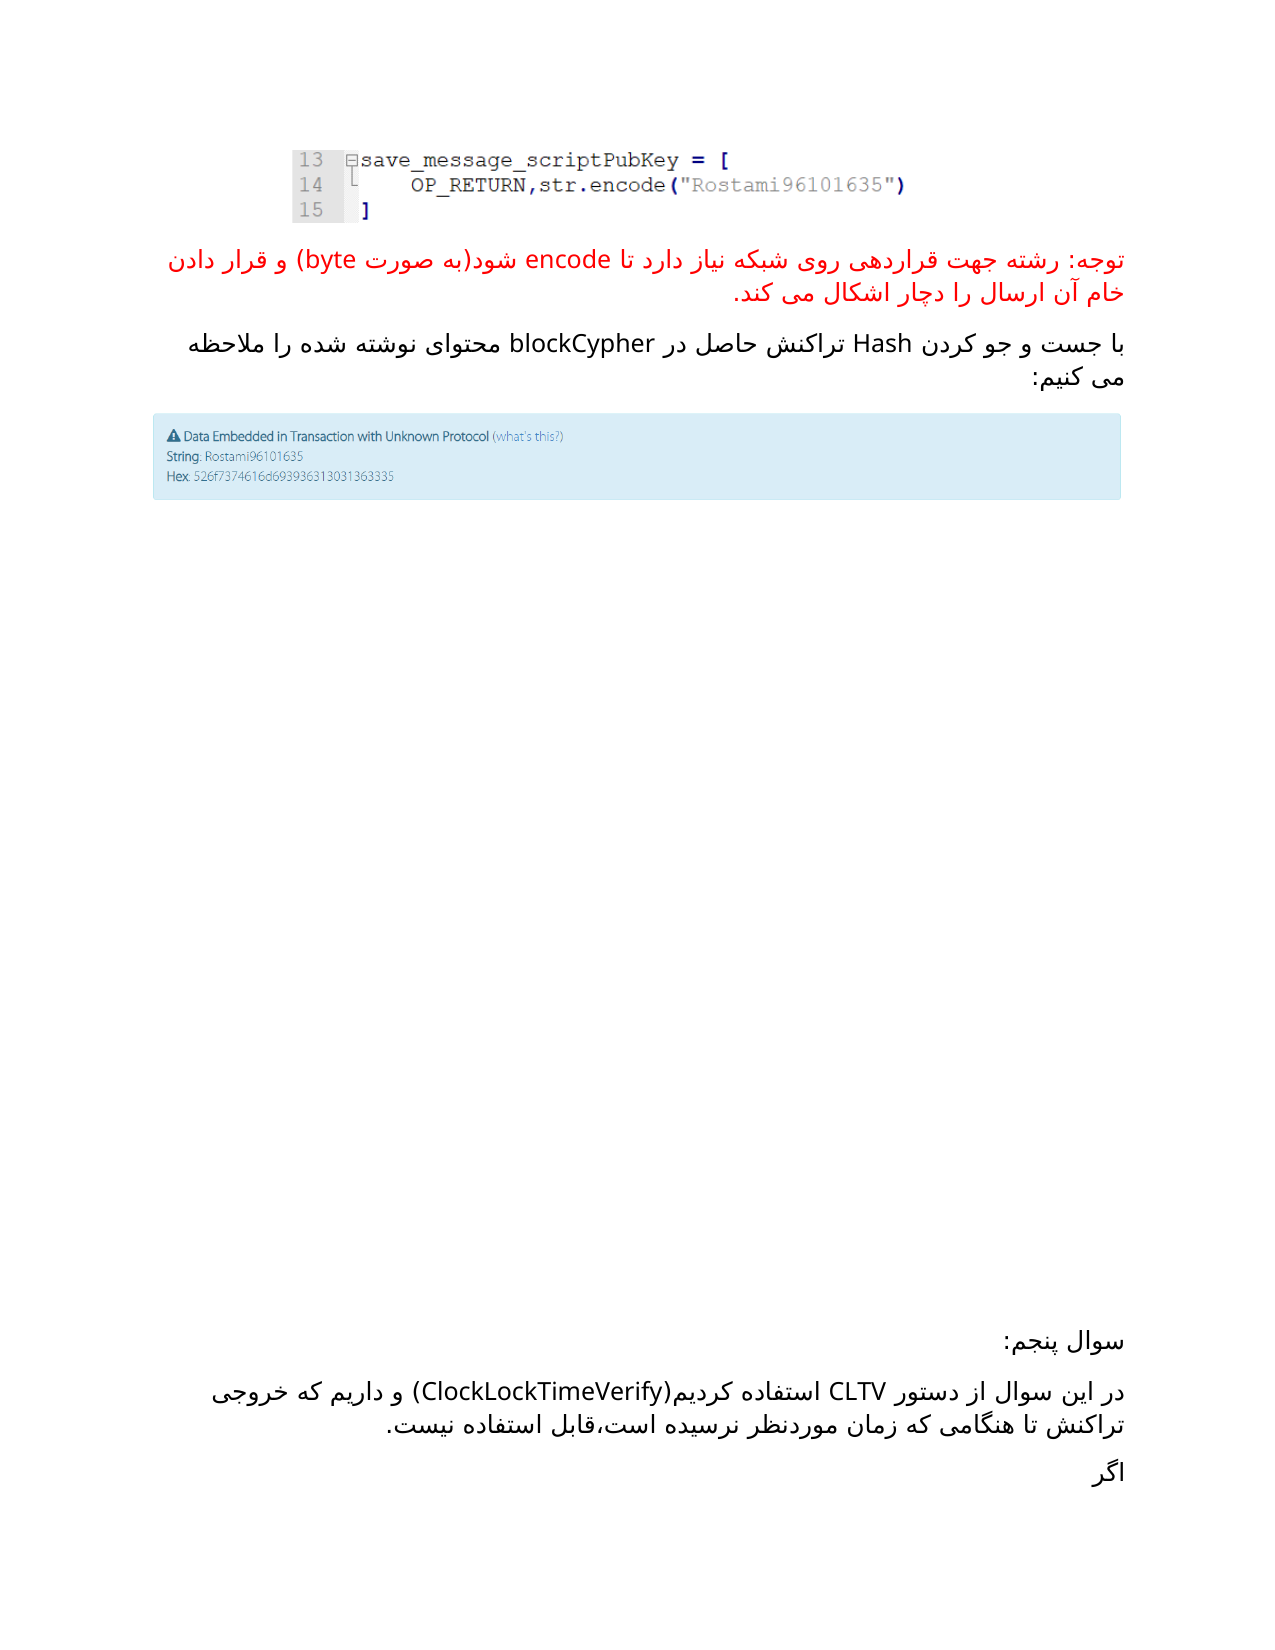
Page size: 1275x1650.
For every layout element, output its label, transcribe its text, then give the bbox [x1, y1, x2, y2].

text اگر [150, 1458, 1125, 1488]
picture [150, 410, 1125, 505]
picture [292, 150, 983, 223]
text سوال پنجم: [150, 1326, 1125, 1355]
text با جست و جو کردن Hash تراکنش حاصل در blockCypher محتوای نوشته شده را ملاحظه می کنیم: [150, 326, 1125, 392]
text در این سوال از دستور CLTV استفاده کردیم(ClockLockTimeVerify) و داریم که خروجی تراکنش تا هنگامی که زمان موردنظر نرسیده است،قابل استفاده نیست. [150, 1374, 1125, 1439]
text توجه: رشته جهت قراردهی روی شبکه نیاز دارد تا encode شود(به صورت byte) و قرار دادن خام آن ارسال را دچار اشکال می کند. [150, 242, 1125, 307]
